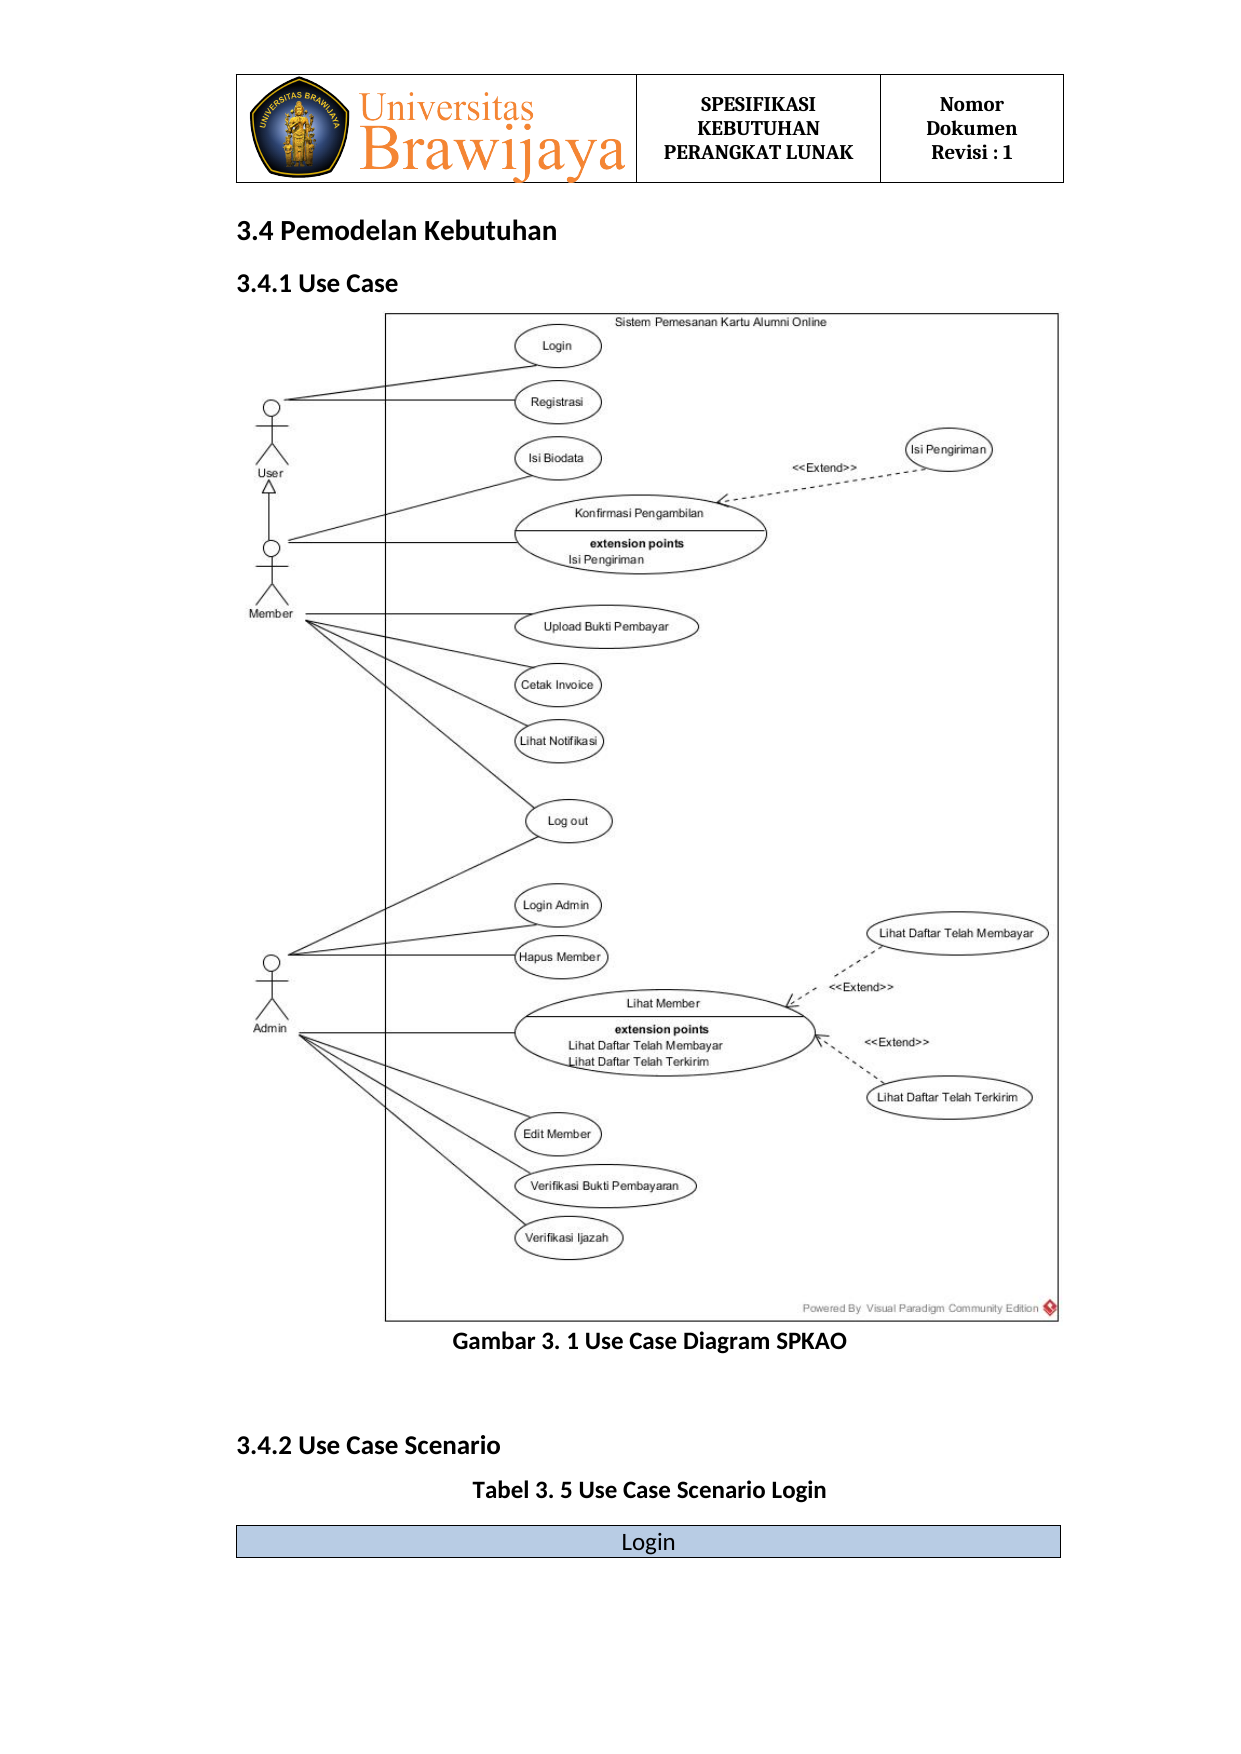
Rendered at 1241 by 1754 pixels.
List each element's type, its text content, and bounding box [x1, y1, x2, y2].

text Tabel 3. 5 Use Case Scenario Login [236, 1474, 1063, 1504]
text Gambar 3. 1 Use Case Diagram SPKAO [236, 1326, 1063, 1356]
subtitle Pemodelan Kebutuhan [236, 212, 1063, 248]
picture [236, 311, 1063, 1326]
picture [247, 75, 625, 183]
table_header Login [237, 1526, 1060, 1557]
subtitle Use Case Scenario [236, 1428, 1063, 1461]
subtitle Use Case [236, 266, 1063, 299]
